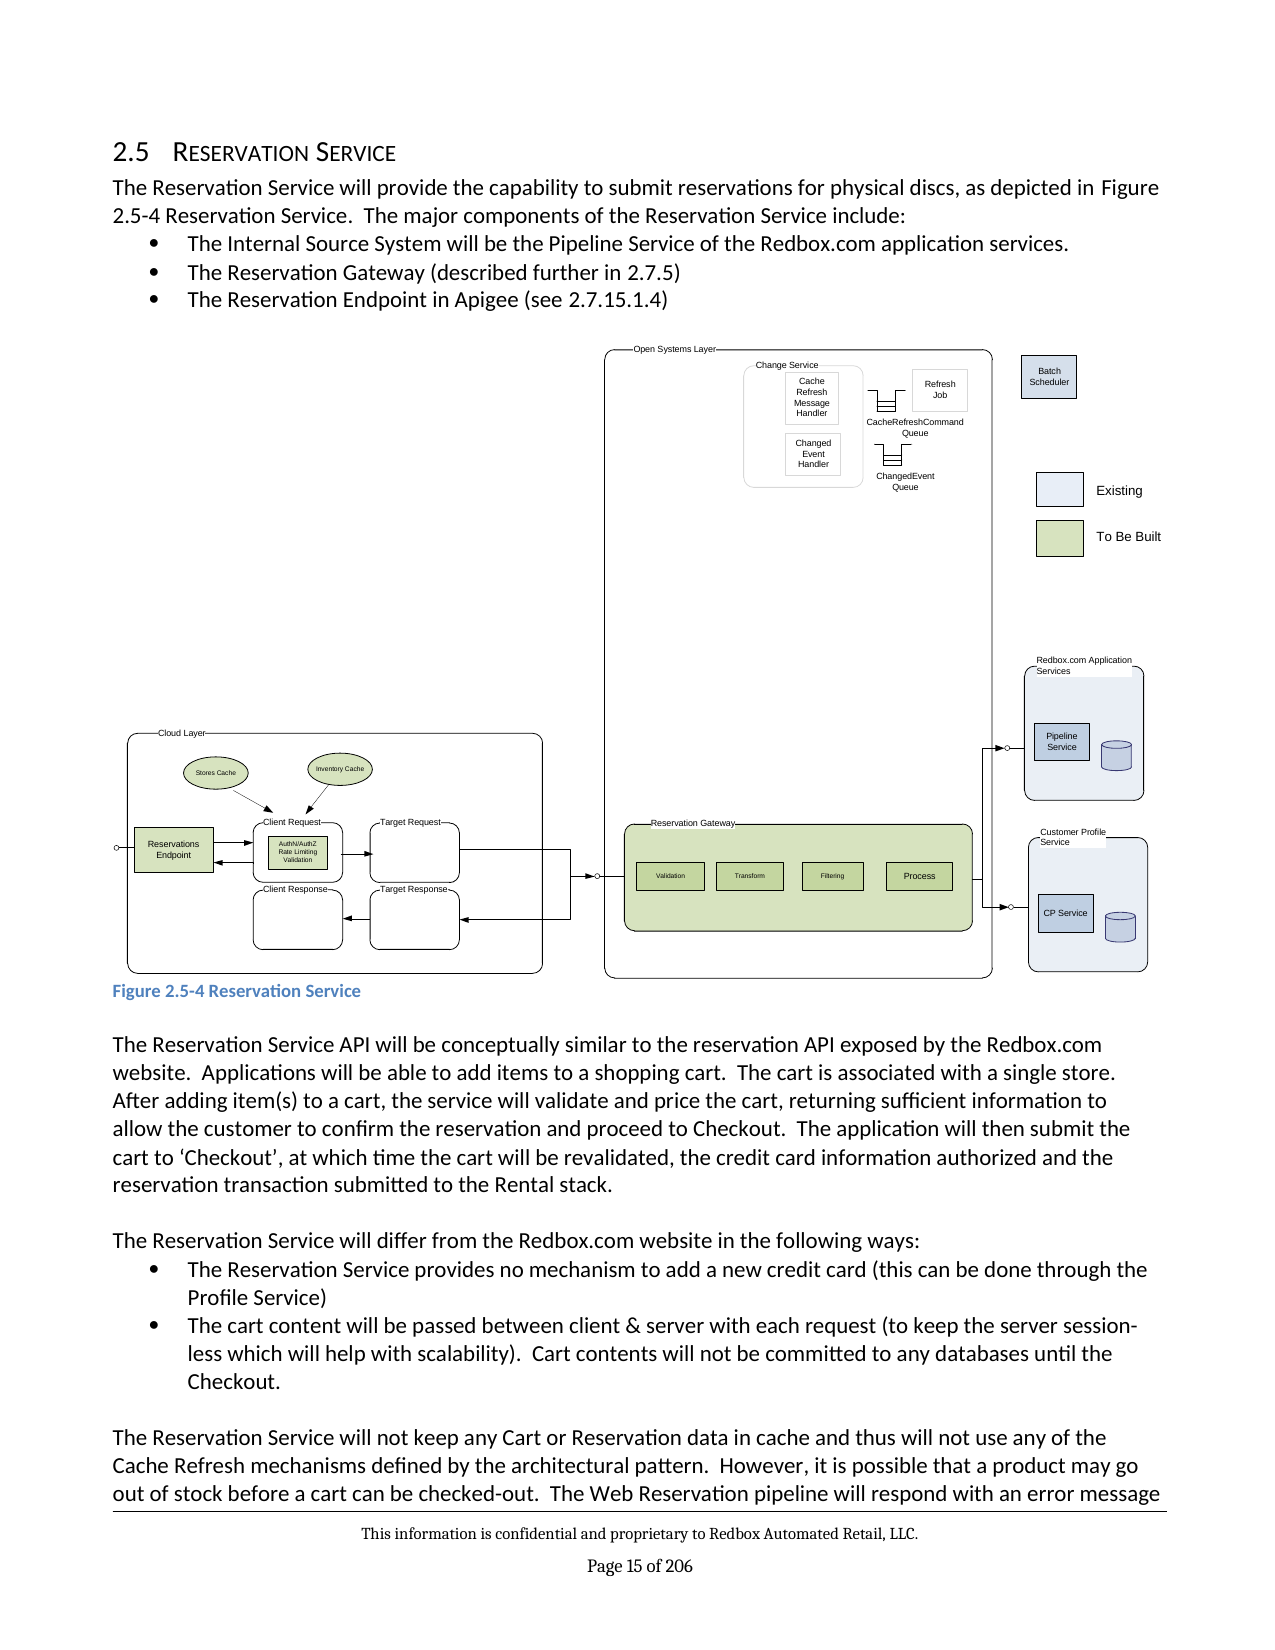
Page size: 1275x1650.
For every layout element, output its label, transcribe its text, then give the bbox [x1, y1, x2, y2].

text The Reservation Service will provide the capability to submit reservations for physical discs, as depicted in Figure 2.5-1 Reservation Service. The major components of the Reservation Service include: [112, 173, 1162, 229]
list The Reservation Gateway (described further in 2.7.5) [150, 258, 1162, 286]
subtitle Reservation Service [112, 133, 1162, 169]
list The cart content will be passed between client & server with each request (to keep the server session-less which will help with scalability). Cart contents will not be committed to any databases until the Checkout. [150, 1311, 1162, 1395]
text Figure - Reservation Service [112, 979, 1162, 1002]
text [112, 1423, 1162, 1507]
text The Reservation Service will differ from the Redbox.com website in the following ways: [112, 1227, 1162, 1255]
text The Reservation Service API will be conceptually similar to the reservation API exposed by the Redbox.com website. Applications will be able to add items to a shopping cart. The cart is associated with a single store. After adding item(s) to a cart, the service will validate and price the cart, returning sufficient information to allow the customer to confirm the reservation and proceed to Checkout. The application will then submit the cart to ‘Checkout’, at which time the cart will be revalidated, the credit card information authorized and the reservation transaction submitted to the Rental stack. [112, 1031, 1162, 1199]
list The Internal Source System will be the Pipeline Service of the Redbox.com application services. [150, 229, 1162, 258]
list The Reservation Service provides no mechanism to add a new credit card (this can be done through the Profile Service) [150, 1255, 1162, 1311]
list The Reservation Endpoint in Apigee (see 2.7.15.1.4) [150, 286, 1162, 314]
